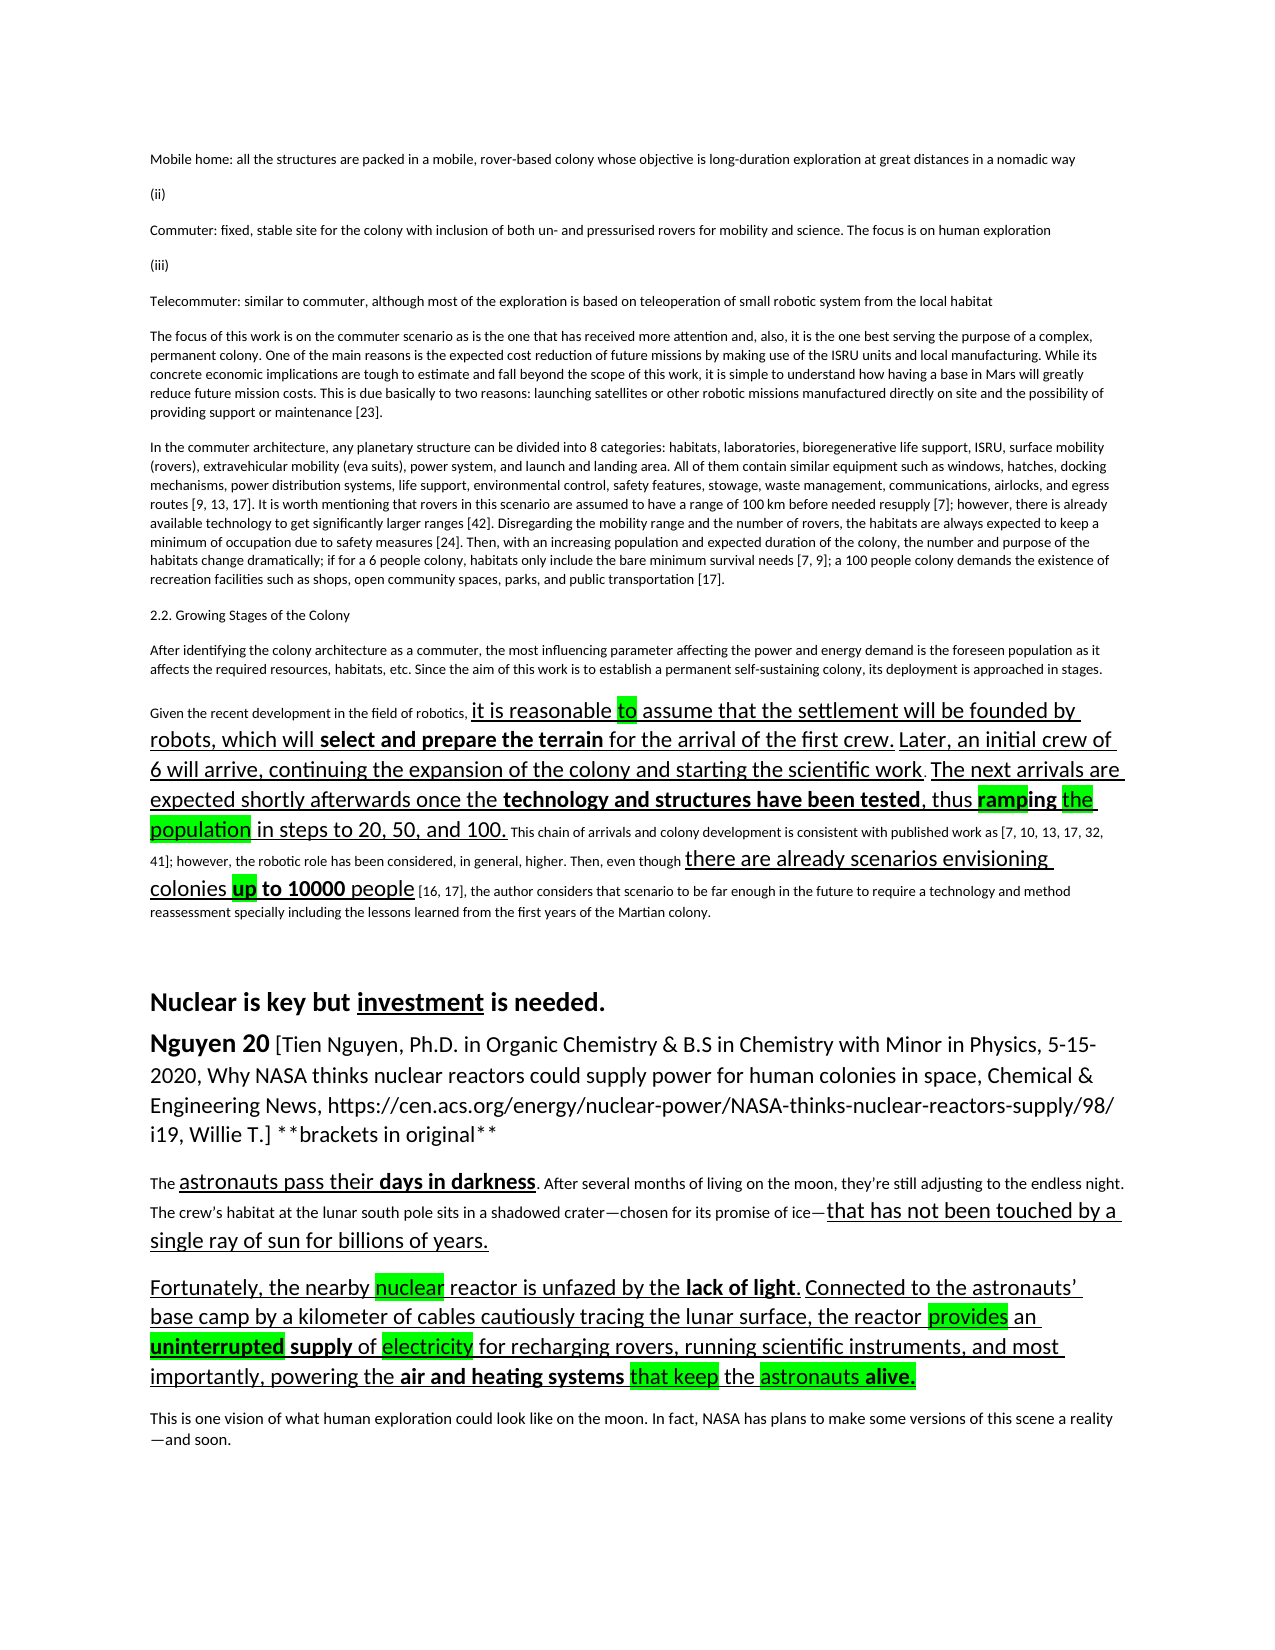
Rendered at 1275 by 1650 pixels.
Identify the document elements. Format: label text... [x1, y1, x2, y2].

text Nguyen 20 [Tien Nguyen, Ph.D. in Organic Chemistry & B.S in Chemistry with Minor in Physics, 5-15-2020, Why NASA thinks nuclear reactors could supply power for human colonies in space, Chemical & Engineering News, https://cen.acs.org/energy/nuclear-power/NASA-thinks-nuclear-reactors-supply/98/i19, Willie T.] **brackets in original** [150, 1027, 1125, 1149]
text (ii) [150, 186, 1125, 203]
text Given the recent development in the field of robotics, it is reasonable to assume that the settlement will be founded by robots, which will select and prepare the terrain for the arrival of the first crew. Later, an initial crew of 6 will arrive, continuing the expansion of the colony and starting the scientific work. The next arrivals are expected shortly afterwards once the technology and structures have been tested, thus ramping the population in steps to 20, 50, and 100. This chain of arrivals and colony development is consistent with published work as [7, 10, 13, 17, 32, 41]; however, the robotic role has been considered, in general, higher. Then, even though there are already scenarios envisioning colonies up to 10000 people [16, 17], the author considers that scenario to be far enough in the future to require a technology and method reassessment specially including the lessons learned from the first years of the Martian colony. [150, 696, 1125, 921]
text Mobile home: all the structures are packed in a mobile, rover-based colony whose objective is long-duration exploration at great distances in a nomadic way [150, 150, 1125, 168]
text The focus of this work is on the commuter scenario as is the one that has received more attention and, also, it is the one best serving the purpose of a complex, permanent colony. One of the main reasons is the expected cost reduction of future missions by making use of the ISRU units and local manufacturing. While its concrete economic implications are tough to estimate and fall beyond the scope of this work, it is simple to understand how having a base in Mars will greatly reduce future mission costs. This is due basically to two reasons: launching satellites or other robotic missions manufactured directly on site and the possibility of providing support or maintenance [23]. [150, 328, 1125, 421]
subtitle Nuclear is key but investment is needed. [150, 985, 1125, 1018]
text Telecommuter: similar to commuter, although most of the exploration is based on teleoperation of small robotic system from the local habitat [150, 292, 1125, 310]
text In the commuter architecture, any planetary structure can be divided into 8 categories: habitats, laboratories, bioregenerative life support, ISRU, surface mobility (rovers), extravehicular mobility (eva suits), power system, and launch and landing area. All of them contain similar equipment such as windows, hatches, docking mechanisms, power distribution systems, life support, environmental control, safety features, stowage, waste management, communications, airlocks, and egress routes [9, 13, 17]. It is worth mentioning that rovers in this scenario are assumed to have a range of 100 km before needed resupply [7]; however, there is already available technology to get significantly larger ranges [42]. Disregarding the mobility range and the number of rovers, the habitats are always expected to keep a minimum of occupation due to safety measures [24]. Then, with an increasing population and expected duration of the colony, the number and purpose of the habitats change dramatically; if for a 6 people colony, habitats only include the bare minimum survival needs [7, 9]; a 100 people colony demands the existence of recreation facilities such as shops, open community spaces, parks, and public transportation [17]. [150, 438, 1125, 588]
text This is one vision of what human exploration could look like on the moon. In fact, NASA has plans to make some versions of this scene a reality—and soon. [150, 1408, 1125, 1450]
text After identifying the colony architecture as a commuter, the most influencing parameter affecting the power and energy demand is the foreseen population as it affects the required resources, habitats, etc. Since the aim of this work is to establish a permanent self-sustaining colony, its deployment is approached in stages. [150, 642, 1125, 678]
text Fortunately, the nearby nuclear reactor is unfazed by the lack of light. Connected to the astronauts’ base camp by a kilometer of cables cautiously tracing the lunar surface, the reactor provides an uninterrupted supply of electricity for recharging rovers, running scientific instruments, and most importantly, powering the air and heating systems that keep the astronauts alive. [150, 1273, 1125, 1390]
text (iii) [150, 257, 1125, 274]
text The astronauts pass their days in darkness. After several months of living on the moon, they’re still adjusting to the endless night. The crew’s habitat at the lunar south pole sits in a shadowed crater—chosen for its promise of ice—that has not been touched by a single ray of sun for billions of years. [150, 1167, 1125, 1254]
text 2.2. Growing Stages of the Colony [150, 606, 1125, 624]
text Commuter: fixed, stable site for the colony with inclusion of both un- and pressurised rovers for mobility and science. The focus is on human exploration [150, 221, 1125, 239]
